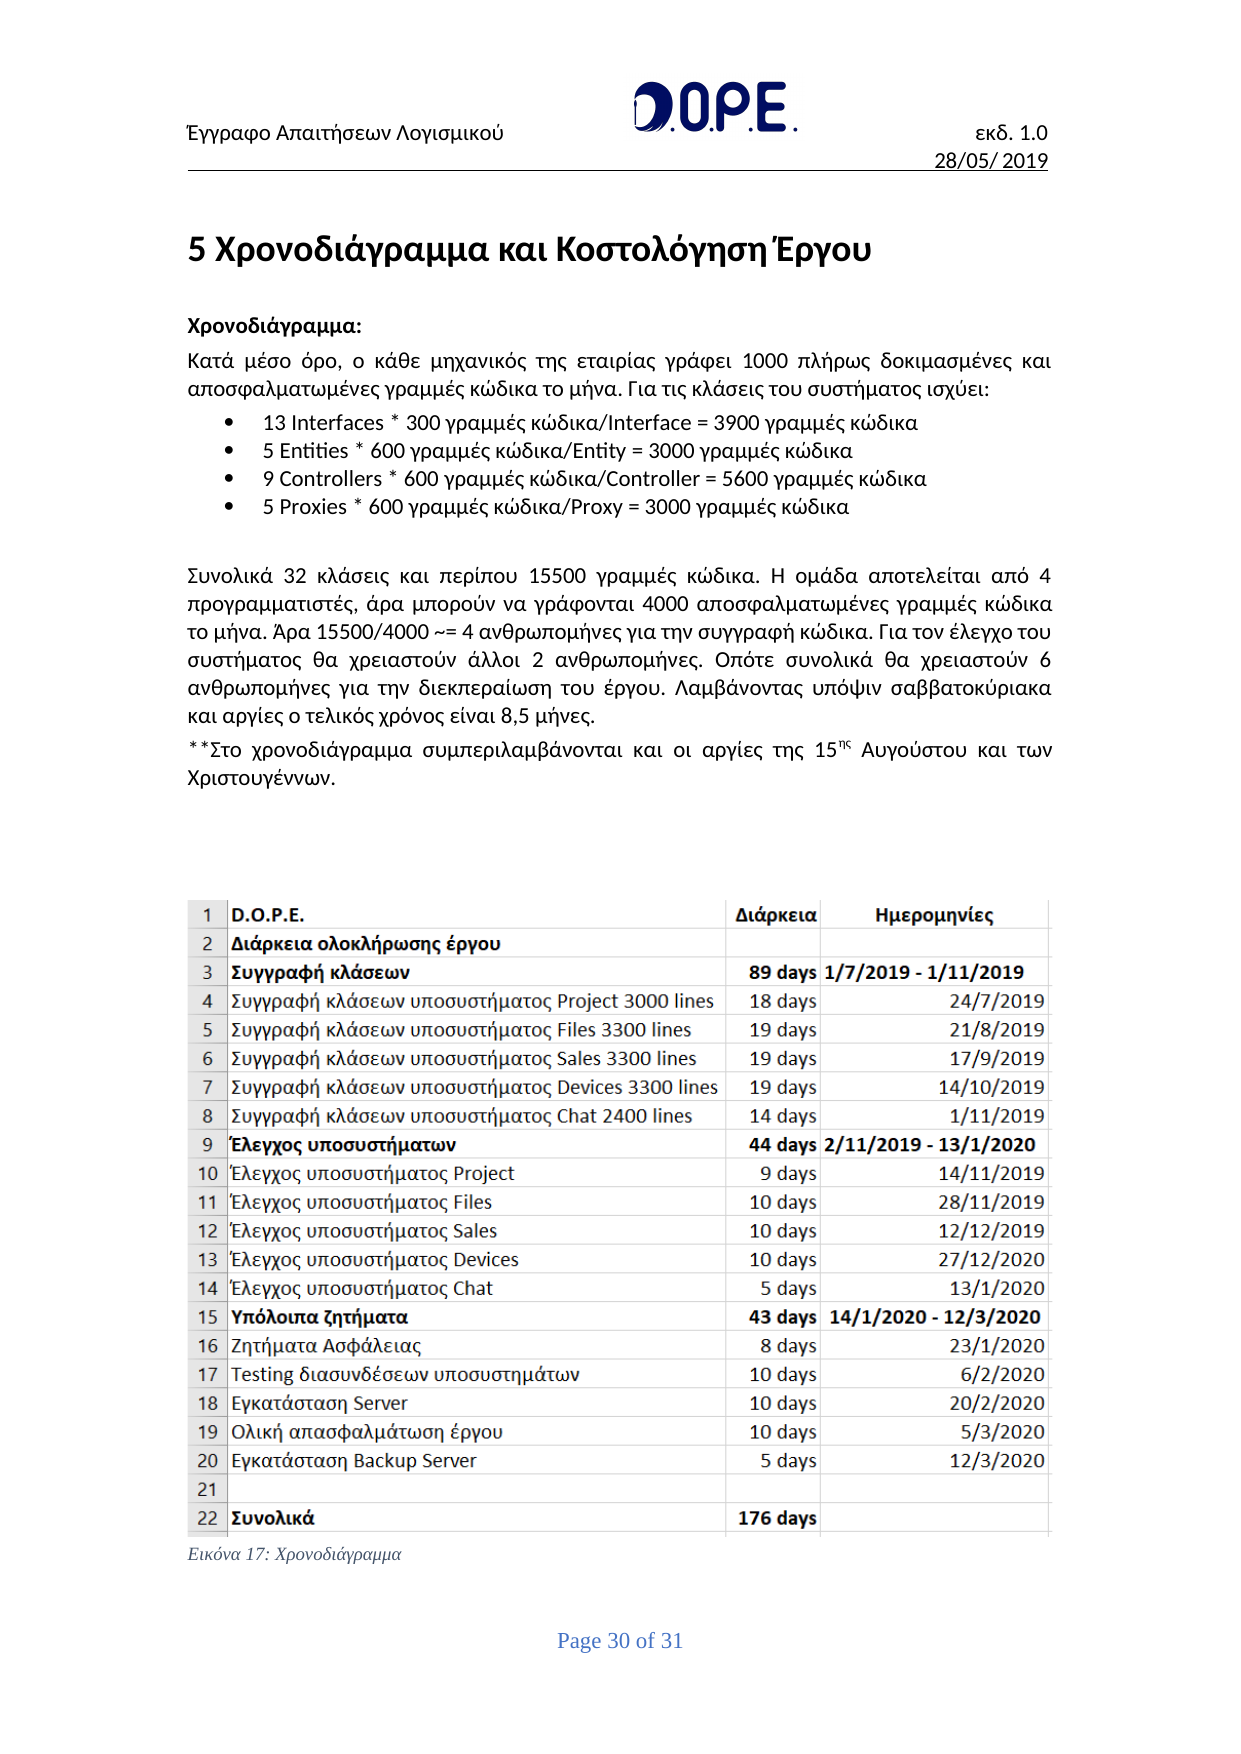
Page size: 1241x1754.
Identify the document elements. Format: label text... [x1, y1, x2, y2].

list 13 Interfaces * 300 γραμμές κώδικα/Interface = 3900 γραμμές κώδικα [225, 408, 1053, 436]
text Εικόνα 17: Χρονοδιάγραμμα [187, 1543, 1053, 1564]
list 5 Proxies * 600 γραμμές κώδικα/Proxy = 3000 γραμμές κώδικα [225, 492, 1053, 520]
list 9 Controllers * 600 γραμμές κώδικα/Controller = 5600 γραμμές κώδικα [225, 464, 1053, 492]
text Συνολικά 32 κλάσεις και περίπου 15500 γραμμές κώδικα. Η ομάδα αποτελείται από 4 προγραμματιστές, άρα μπορούν να γράφονται 4000 απoσφαλματωμένες γραμμές κώδικα το μήνα. Άρα 15500/4000 ~= 4 ανθρωπομήνες για την συγγραφή κώδικα. Για τον έλεγχο του συστήματος θα χρειαστούν άλλοι 2 ανθρωπομήνες. Οπότε συνολικά θα χρειαστούν 6 ανθρωπομήνες για την διεκπεραίωση του έργου. Λαμβάνοντας υπόψιν σαββατοκύριακα και αργίες ο τελικός χρόνος είναι 8,5 μήνες. [187, 561, 1053, 729]
subtitle 5 Χρονοδιάγραμμα και Κοστολόγηση Έργου [187, 225, 1053, 271]
text **Στο χρονοδιάγραμμα συμπεριλαμβάνονται και οι αργίες της 15ης Αυγούστου και των Χριστουγέννων. [187, 735, 1053, 791]
picture [623, 73, 806, 141]
picture [187, 900, 1053, 1537]
text Χρονοδιάγραμμα: [187, 312, 1053, 339]
text Κατά μέσο όρο, ο κάθε μηχανικός της εταιρίας γράφει 1000 πλήρως δοκιμασμένες και αποσφαλματωμένες γραμμές κώδικα το μήνα. Για τις κλάσεις του συστήματος ισχύει: [187, 346, 1053, 402]
list 5 Entities * 600 γραμμές κώδικα/Entity = 3000 γραμμές κώδικα [225, 436, 1053, 464]
